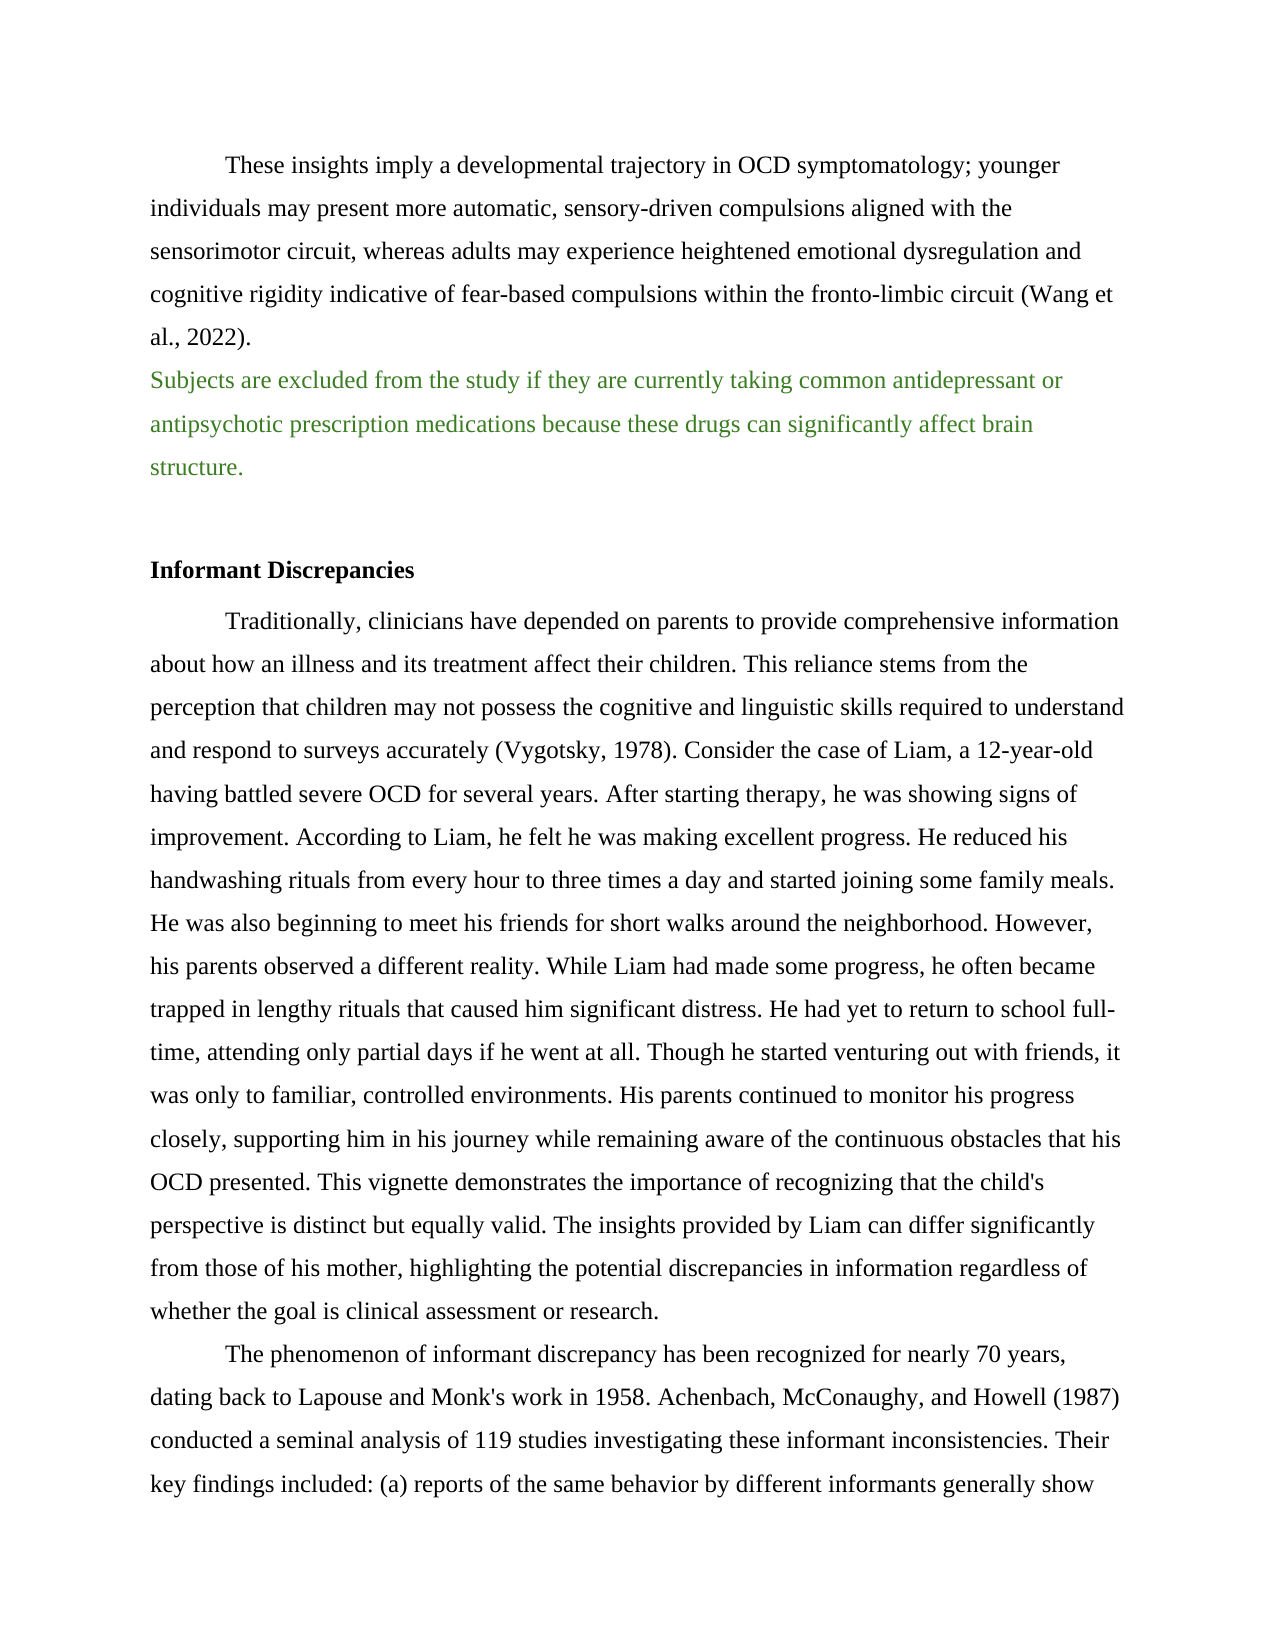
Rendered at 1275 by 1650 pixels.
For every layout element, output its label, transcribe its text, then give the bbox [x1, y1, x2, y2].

text Informant Discrepancies [150, 555, 1125, 583]
text Traditionally, clinicians have depended on parents to provide comprehensive information about how an illness and its treatment affect their children. This reliance stems from the perception that children may not possess the cognitive and linguistic skills required to understand and respond to surveys accurately (Vygotsky, 1978). Consider the case of Liam, a 12-year-old having battled severe OCD for several years. After starting therapy, he was showing signs of improvement. According to Liam, he felt he was making excellent progress. He reduced his handwashing rituals from every hour to three times a day and started joining some family meals. He was also beginning to meet his friends for short walks around the neighborhood. However, his parents observed a different reality. While Liam had made some progress, he often became trapped in lengthy rituals that caused him significant distress. He had yet to return to school full-time, attending only partial days if he went at all. Though he started venturing out with friends, it was only to familiar, controlled environments. His parents continued to monitor his progress closely, supporting him in his journey while remaining aware of the continuous obstacles that his OCD presented. This vignette demonstrates the importance of recognizing that the child's perspective is distinct but equally valid. The insights provided by Liam can differ significantly from those of his mother, highlighting the potential discrepancies in information regardless of whether the goal is clinical assessment or research. [150, 606, 1125, 1325]
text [150, 1339, 1125, 1497]
text These insights imply a developmental trajectory in OCD symptomatology; younger individuals may present more automatic, sensory-driven compulsions aligned with the sensorimotor circuit, whereas adults may experience heightened emotional dysregulation and cognitive rigidity indicative of fear-based compulsions within the fronto-limbic circuit (Wang et al., 2022). [150, 150, 1125, 351]
text Subjects are excluded from the study if they are currently taking common antidepressant or antipsychotic prescription medications because these drugs can significantly affect brain structure. [150, 366, 1125, 481]
